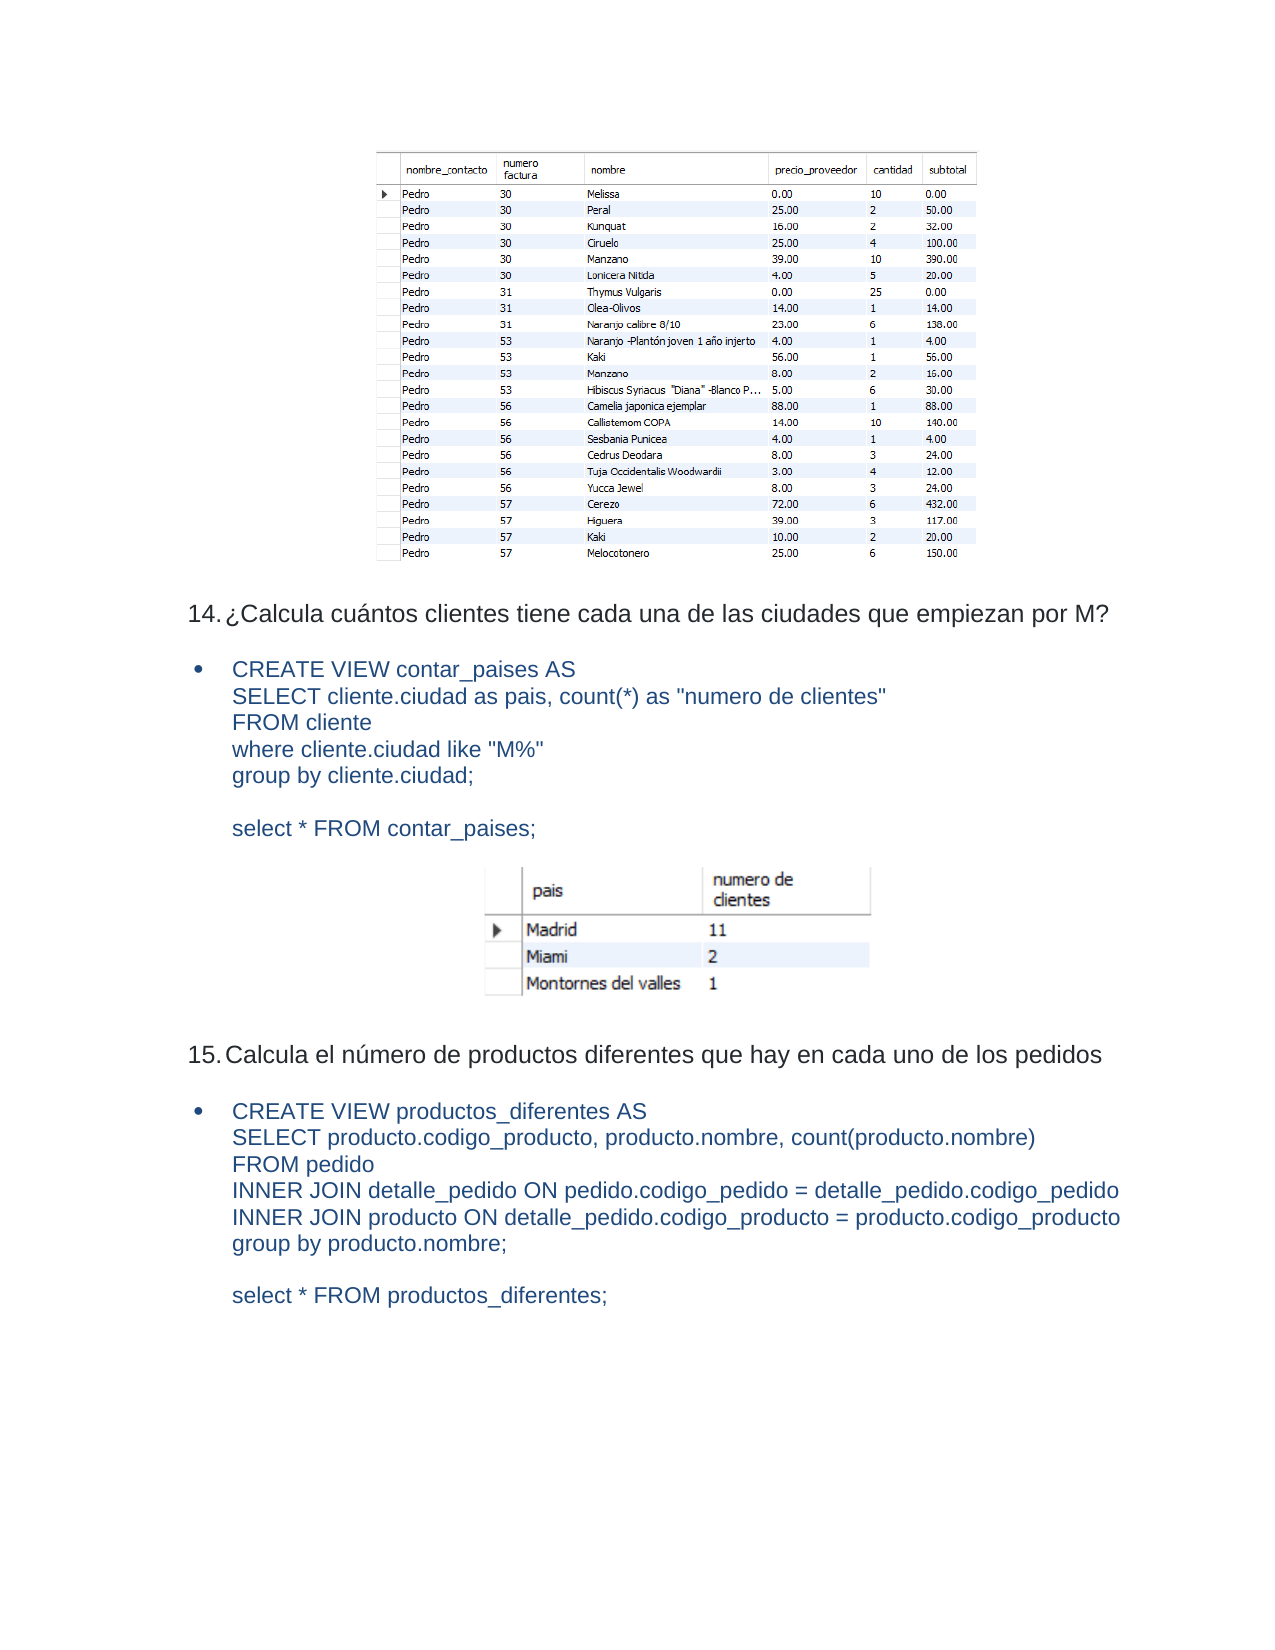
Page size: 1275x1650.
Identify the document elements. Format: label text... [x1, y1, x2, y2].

list CREATE VIEW contar_paises AS [194, 656, 1125, 683]
list ¿Calcula cuántos clientes tiene cada una de las ciudades que empiezan por M? [187, 599, 1125, 628]
list SELECT cliente.ciudad as pais, count(*) as "numero de clientes" [232, 683, 1125, 709]
list group by producto.nombre; [232, 1230, 1125, 1256]
list where cliente.ciudad like "M%" [232, 736, 1125, 762]
picture [376, 150, 981, 573]
picture [484, 867, 873, 1015]
list Calcula el número de productos diferentes que hay en cada uno de los pedidos [187, 1041, 1125, 1069]
list CREATE VIEW productos_diferentes AS [194, 1098, 1125, 1124]
list INNER JOIN producto ON detalle_pedido.codigo_producto = producto.codigo_producto [232, 1203, 1125, 1230]
list SELECT producto.codigo_producto, producto.nombre, count(producto.nombre) [232, 1124, 1125, 1151]
list INNER JOIN detalle_pedido ON pedido.codigo_pedido = detalle_pedido.codigo_pedido [232, 1177, 1125, 1203]
list FROM pedido [232, 1151, 1125, 1177]
list FROM cliente [232, 709, 1125, 736]
list group by cliente.ciudad; [232, 762, 1125, 788]
list select * FROM productos_diferentes; [232, 1282, 1125, 1309]
list select * FROM contar_paises; [232, 814, 1125, 841]
